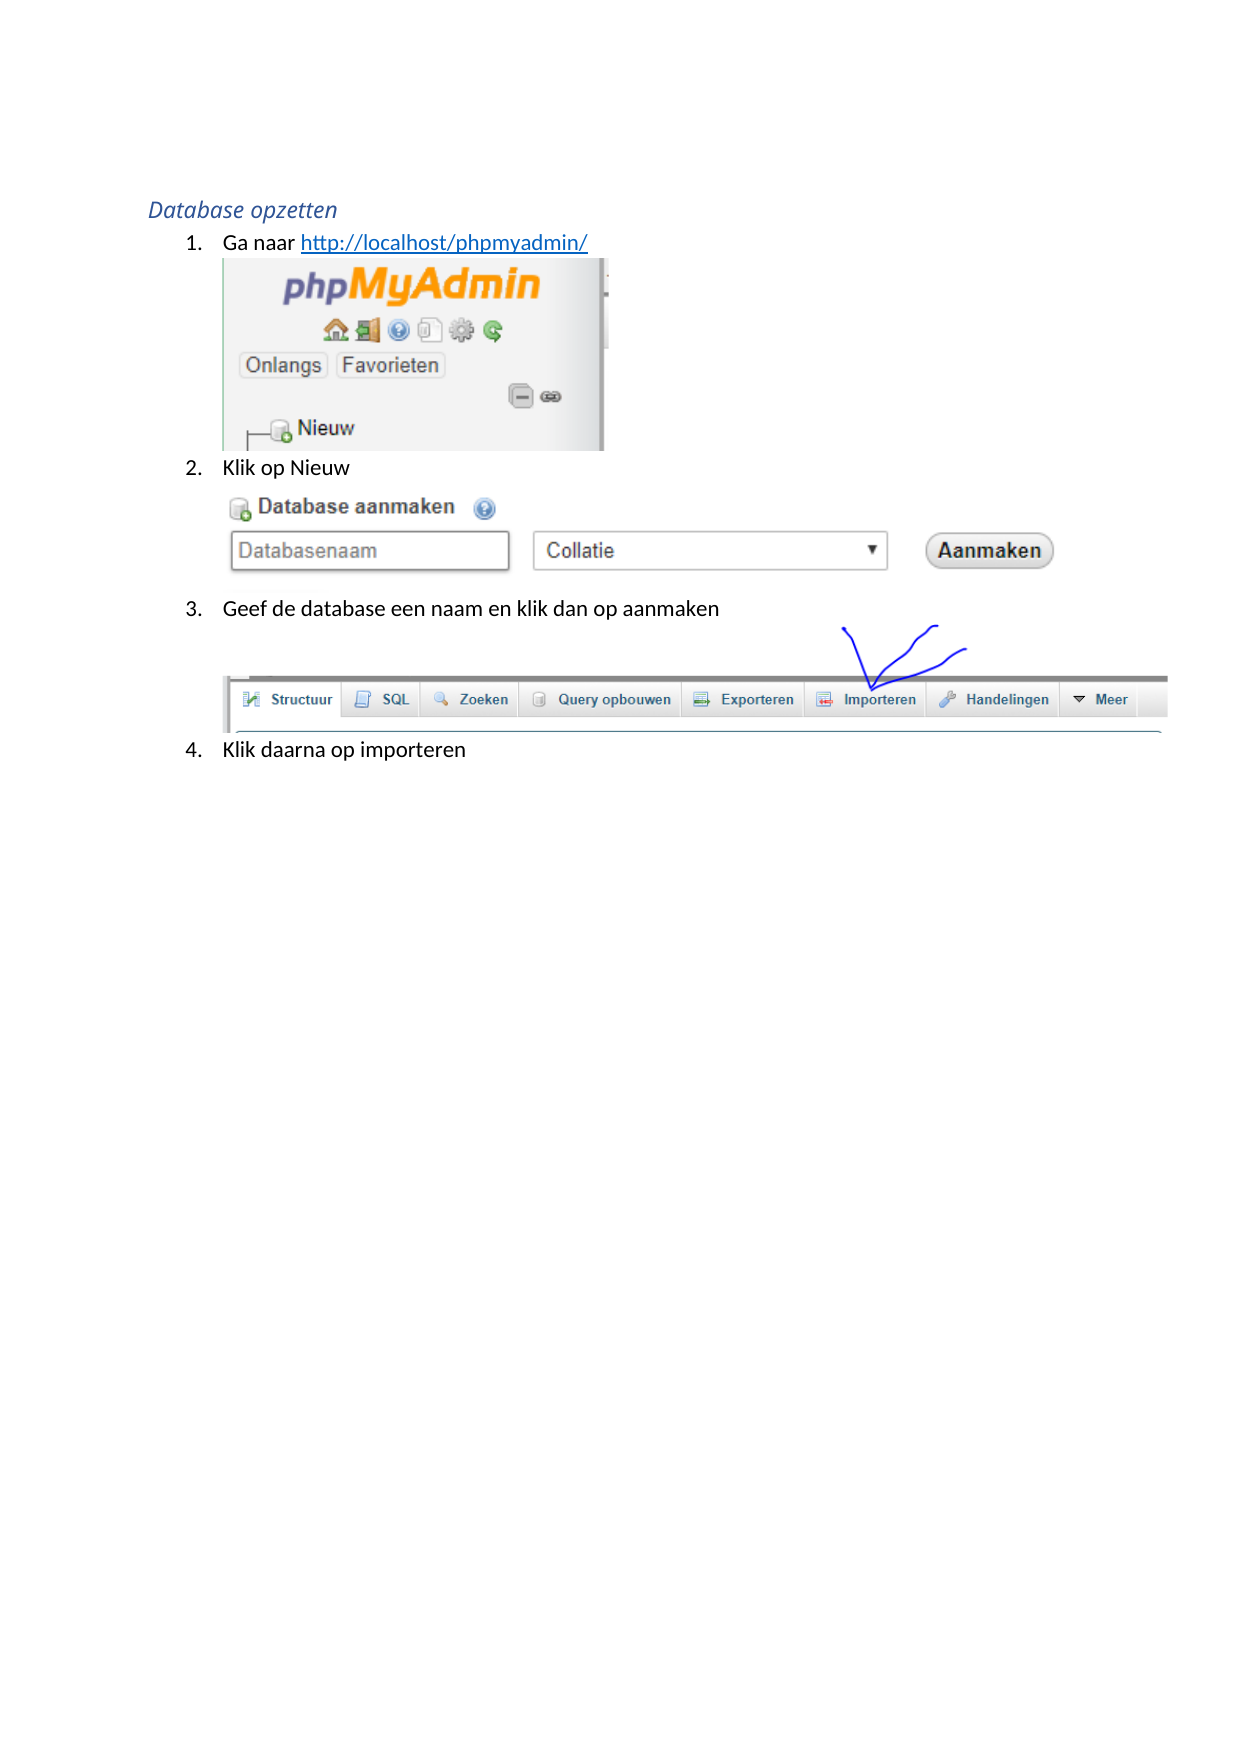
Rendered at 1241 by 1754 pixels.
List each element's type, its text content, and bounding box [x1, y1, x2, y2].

picture [222, 483, 1123, 593]
list Klik daarna op importeren [185, 735, 1093, 763]
list Ga naar http://localhost/phpmyadmin/ [185, 228, 1093, 256]
list Klik op Nieuw [185, 453, 1093, 481]
picture [222, 258, 609, 451]
subtitle Database opzetten [148, 194, 1093, 226]
picture [222, 624, 1168, 733]
list Geef de database een naam en klik dan op aanmaken [185, 594, 1093, 623]
